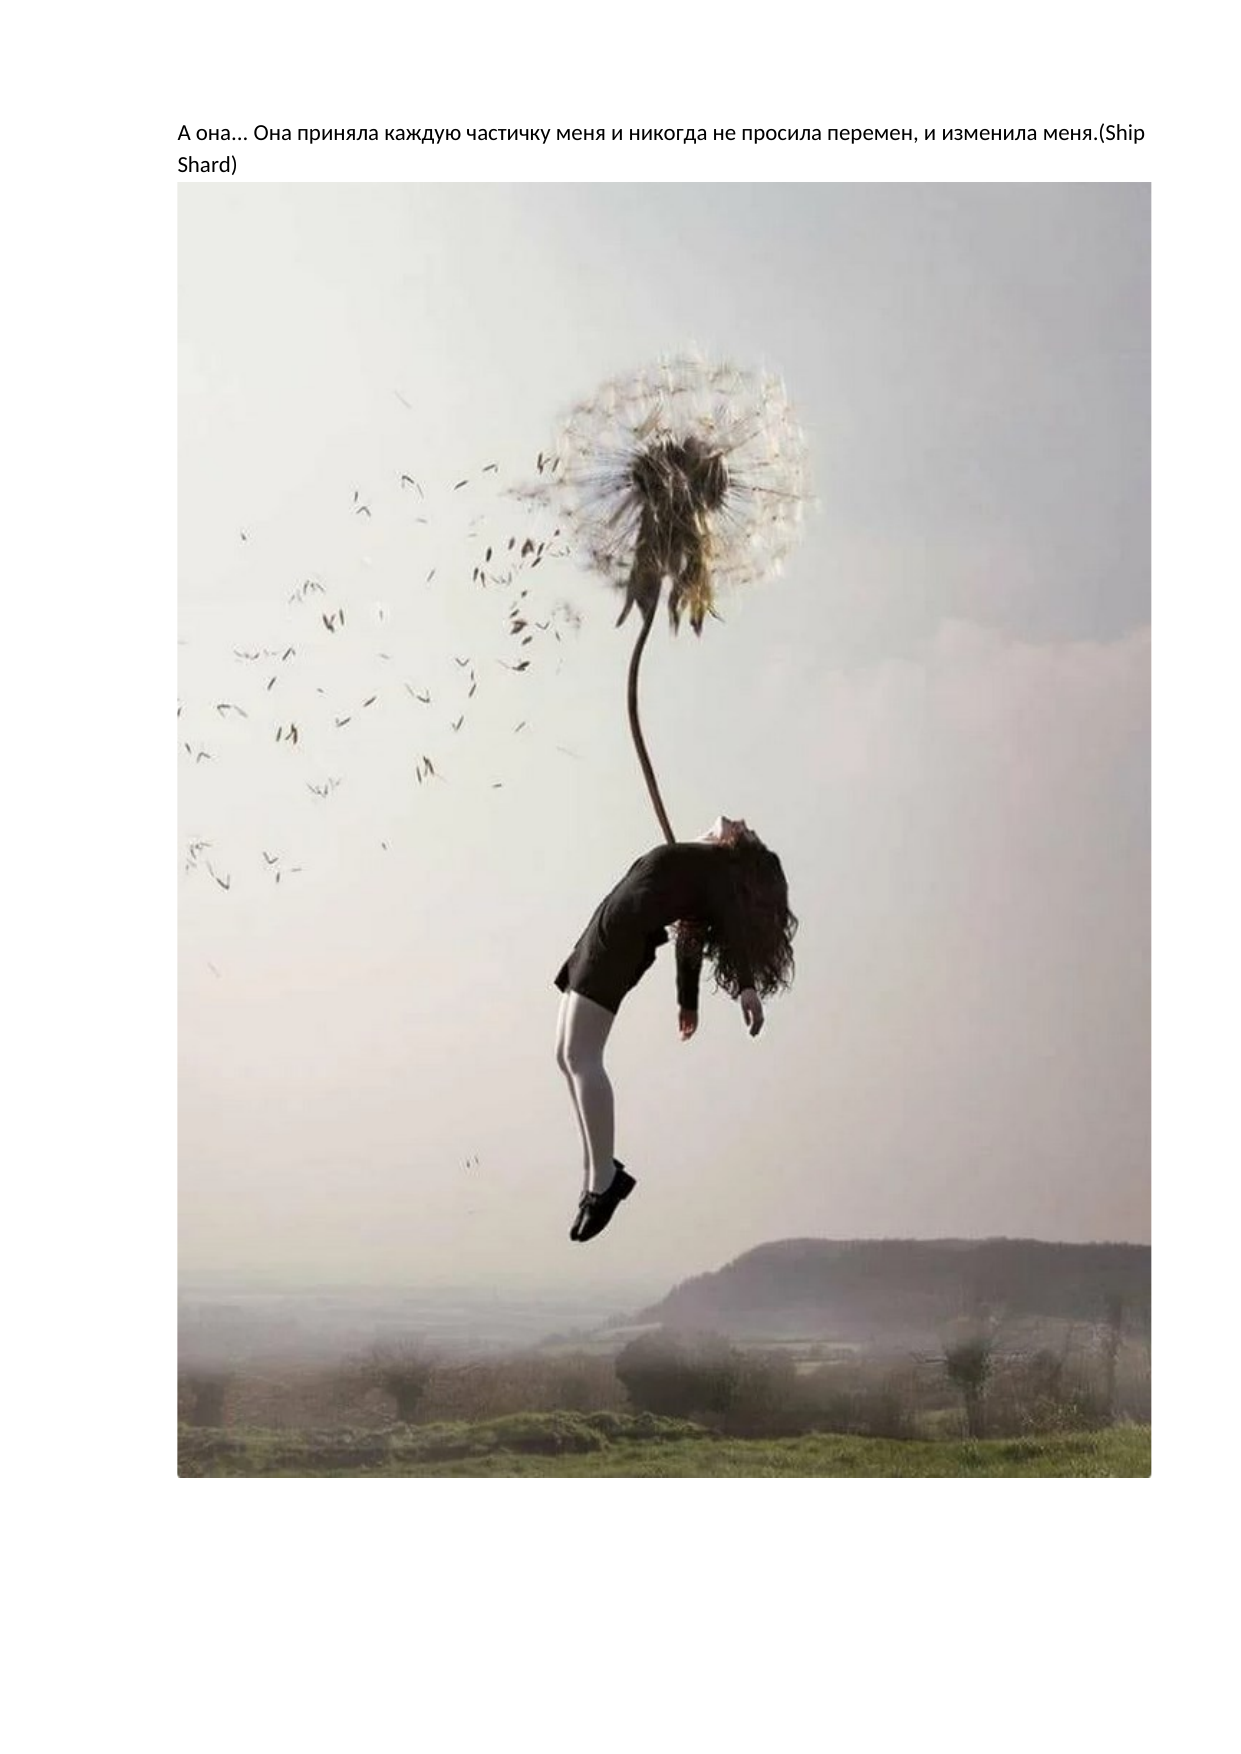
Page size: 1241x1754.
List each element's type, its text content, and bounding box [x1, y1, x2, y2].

picture [177, 182, 1152, 1478]
text А она... Она приняла каждую частичку меня и никогда не просила перемен, и изменила меня.(Ship Shard) [177, 118, 1152, 182]
